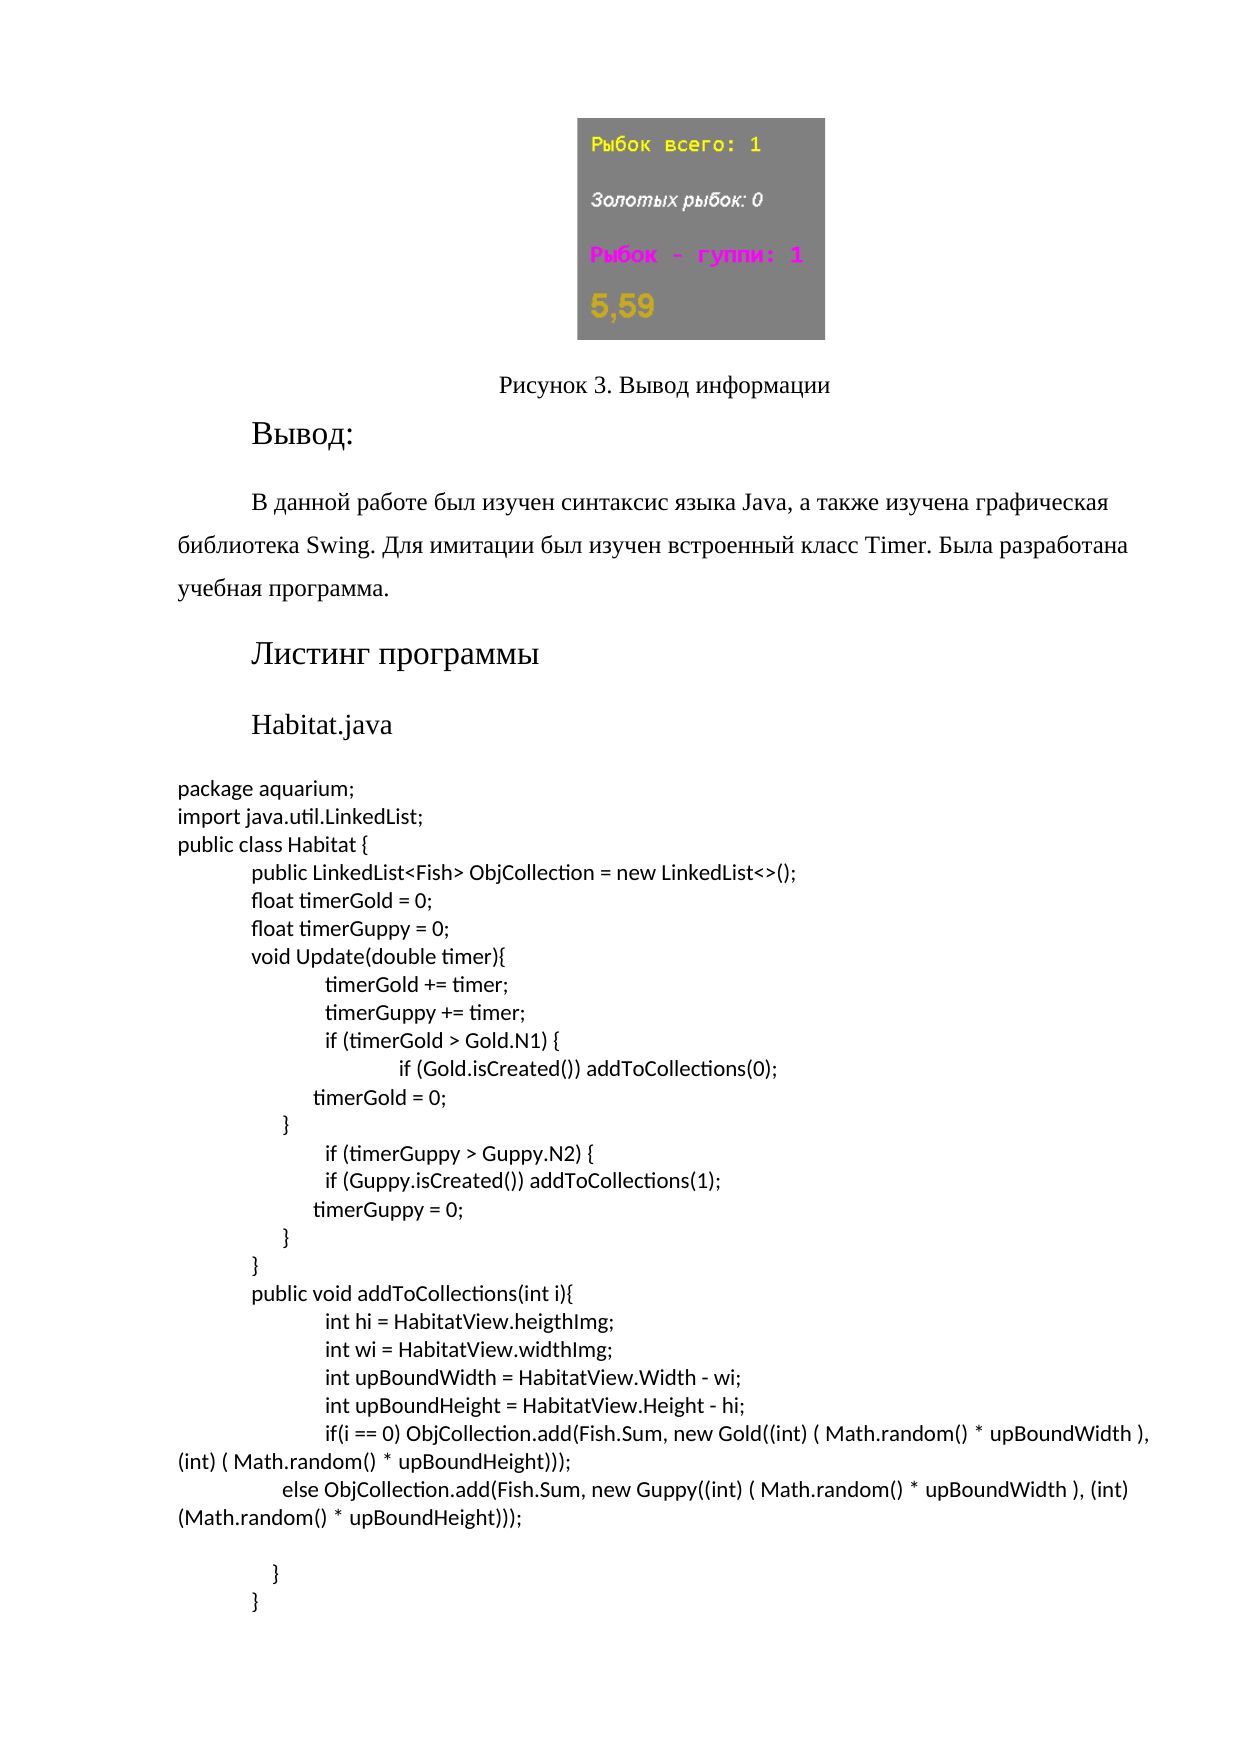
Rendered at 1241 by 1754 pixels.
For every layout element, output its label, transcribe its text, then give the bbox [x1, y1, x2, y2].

text } [177, 1559, 1152, 1587]
text Habitat.java [177, 707, 1152, 741]
text void Update(double timer){ [177, 942, 1152, 971]
text int upBoundWidth = HabitatView.Width - wi; [177, 1363, 1152, 1391]
text } [177, 1223, 1152, 1251]
text public void addToCollections(int i){ [177, 1279, 1152, 1307]
text timerGold += timer; [177, 971, 1152, 998]
text timerGuppy += timer; [177, 998, 1152, 1027]
text } [177, 1111, 1152, 1139]
text if (timerGold > Gold.N1) { [177, 1027, 1152, 1054]
text public LinkedList<Fish> ObjCollection = new LinkedList<>(); [177, 858, 1152, 886]
text float timerGuppy = 0; [177, 914, 1152, 942]
text } [177, 1587, 1152, 1615]
text Листинг программы [177, 633, 1152, 672]
text import java.util.LinkedList; [177, 802, 1152, 830]
text int wi = HabitatView.widthImg; [177, 1335, 1152, 1363]
text public class Habitat { [177, 830, 1152, 858]
text } [177, 1251, 1152, 1279]
text timerGold = 0; [177, 1083, 1152, 1111]
text Вывод: [177, 413, 1152, 451]
text package aquarium; [177, 774, 1152, 802]
text if (Gold.isCreated()) addToCollections(0); [177, 1054, 1152, 1083]
text else ObjCollection.add(Fish.Sum, new Guppy((int) ( Math.random() * upBoundWidth ), (int) (Math.random() * upBoundHeight))); [177, 1475, 1152, 1531]
text Рисунок 3. Вывод информации [177, 370, 1152, 399]
text timerGuppy = 0; [177, 1195, 1152, 1223]
text int hi = HabitatView.heigthImg; [177, 1307, 1152, 1335]
picture [577, 118, 826, 340]
text if(i == 0) ObjCollection.add(Fish.Sum, new Gold((int) ( Math.random() * upBoundWidth ), (int) ( Math.random() * upBoundHeight))); [177, 1419, 1152, 1475]
text В данной работе был изучен синтаксис языка Java, а также изучена графическая библиотека Swing. Для имитации был изучен встроенный класс Timer. Была разработана учебная программа. [177, 487, 1152, 602]
text int upBoundHeight = HabitatView.Height - hi; [177, 1391, 1152, 1419]
text if (Guppy.isCreated()) addToCollections(1); [177, 1167, 1152, 1195]
text float timerGold = 0; [177, 886, 1152, 914]
text if (timerGuppy > Guppy.N2) { [177, 1139, 1152, 1167]
